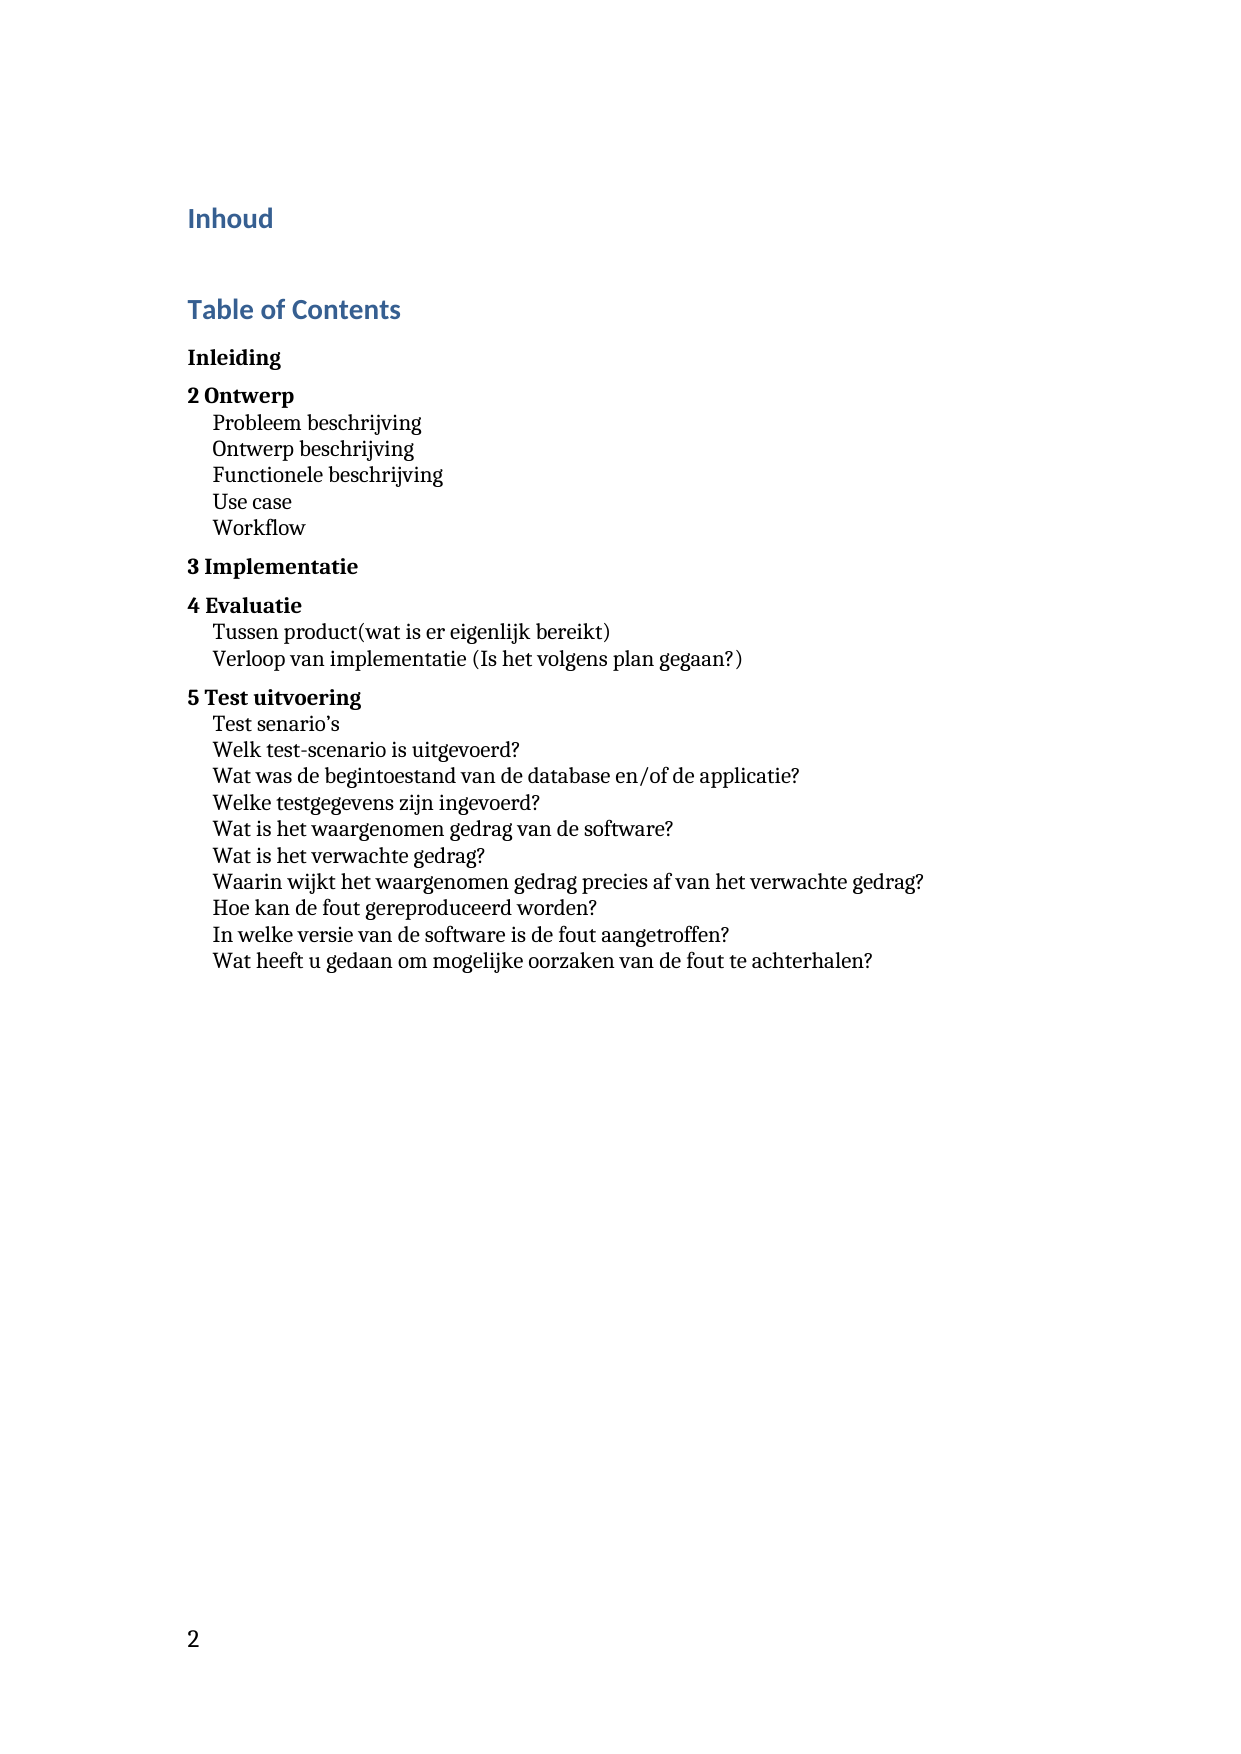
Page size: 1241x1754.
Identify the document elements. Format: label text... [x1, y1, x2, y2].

list Wat is het verwachte gedrag? [212, 842, 1053, 869]
list Tussen product(wat is er eigenlijk bereikt) [212, 619, 1053, 645]
list 5 Test uitvoering [187, 684, 1053, 711]
list Probleem beschrijving [212, 409, 1053, 436]
list Waarin wijkt het waargenomen gedrag precies af van het verwachte gedrag? [212, 869, 1053, 895]
list Wat was de begintoestand van de database en/of de applicatie? [212, 763, 1053, 790]
list 3 Implementatie [187, 554, 1053, 580]
list Functionele beschrijving [212, 462, 1053, 489]
list Wat is het waargenomen gedrag van de software? [212, 816, 1053, 842]
list Inleiding [187, 344, 1053, 371]
list Inhoud [187, 200, 1053, 236]
list Verloop van implementatie (Is het volgens plan gegaan?) [212, 645, 1053, 672]
list Workflow [212, 515, 1053, 541]
list Welke testgegevens zijn ingevoerd? [212, 790, 1053, 816]
list Hoe kan de fout gereproduceerd worden? [212, 895, 1053, 921]
list Table of Contents [187, 291, 1053, 327]
list 2 Ontwerp [187, 383, 1053, 409]
list Welk test-scenario is uitgevoerd? [212, 737, 1053, 763]
list Test senario’s [212, 711, 1053, 737]
list Use case [212, 489, 1053, 515]
list Wat heeft u gedaan om mogelijke oorzaken van de fout te achterhalen? [212, 948, 1053, 974]
list Ontwerp beschrijving [212, 436, 1053, 462]
list 4 Evaluatie [187, 593, 1053, 619]
list In welke versie van de software is de fout aangetroffen? [212, 921, 1053, 948]
